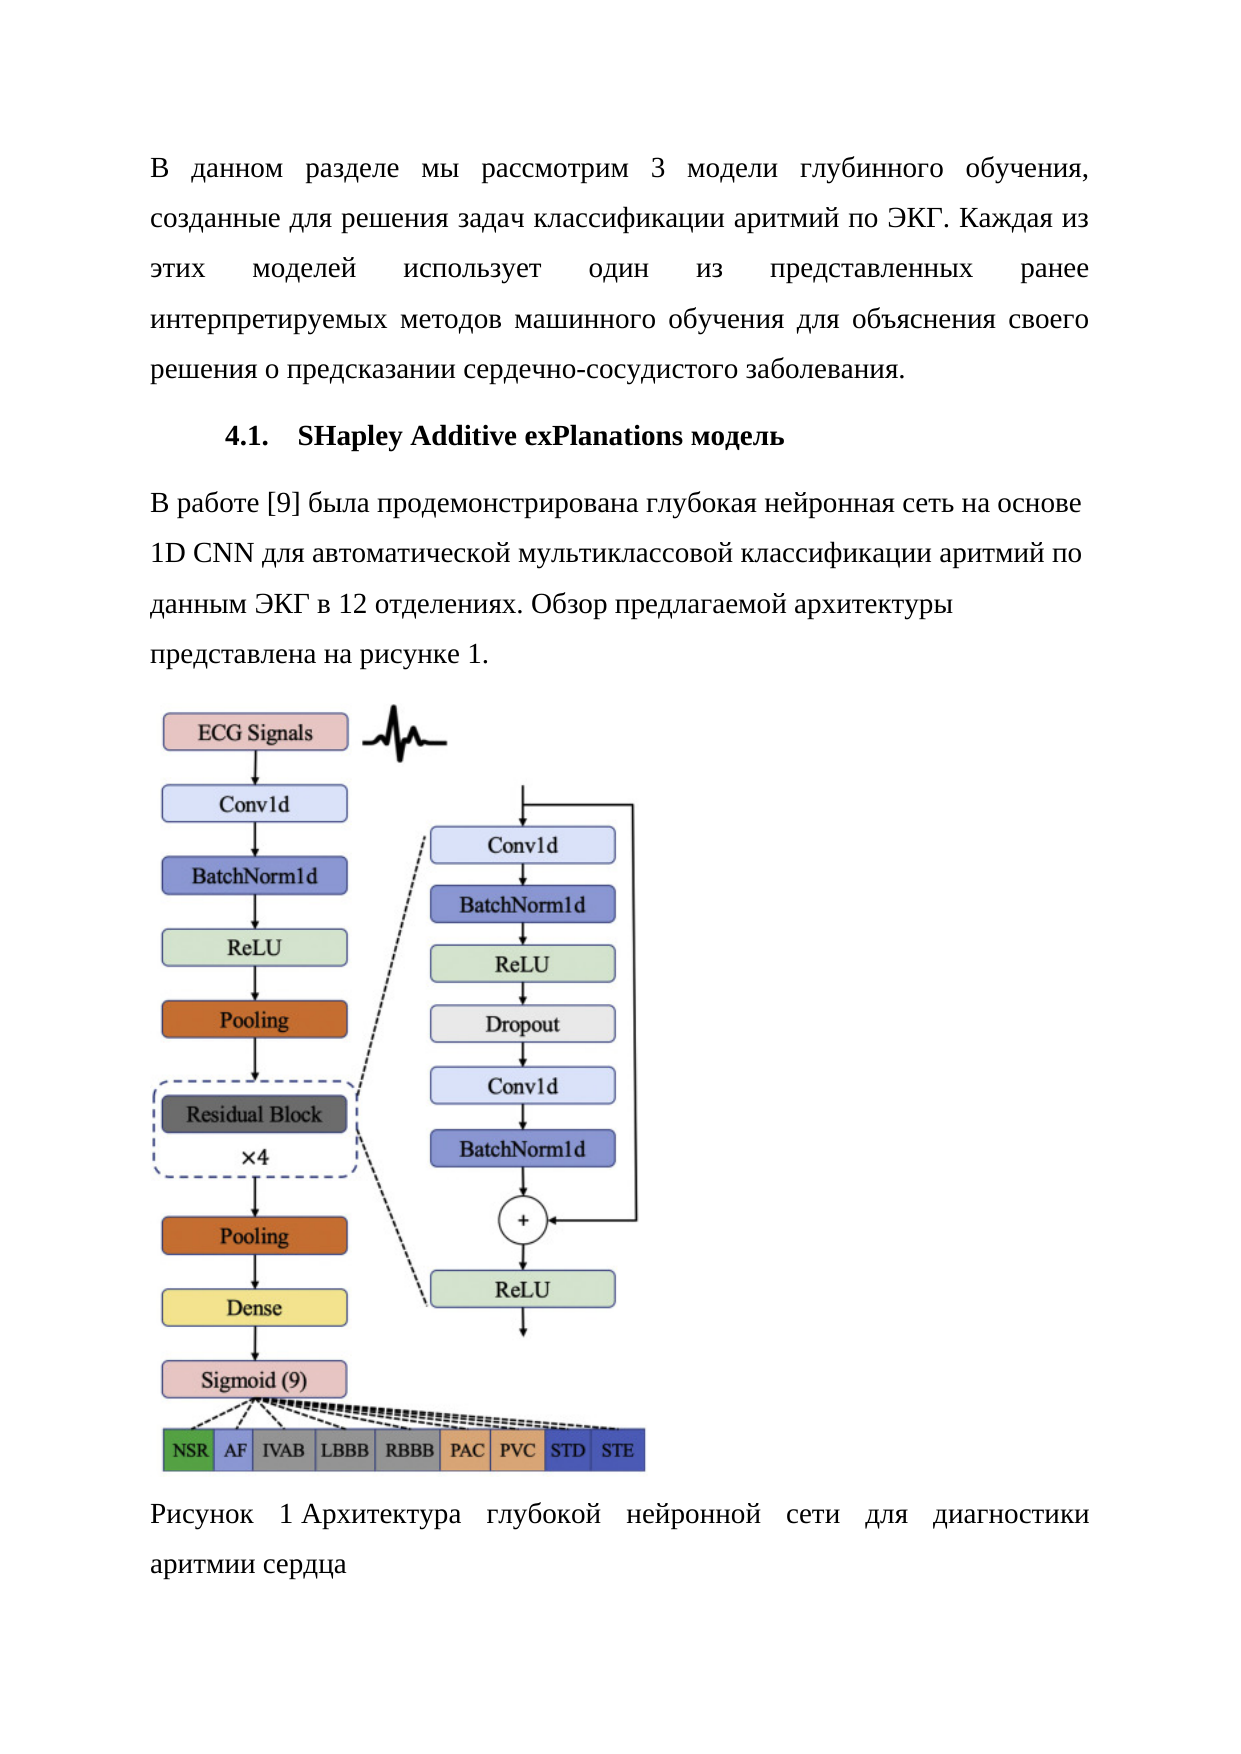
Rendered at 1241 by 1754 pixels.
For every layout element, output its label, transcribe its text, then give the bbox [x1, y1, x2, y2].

text Рисунок 1 Архитектура глубокой нейронной сети для диагностики аритмии сердца [150, 1496, 1090, 1580]
text В работе [9] была продемонстрирована глубокая нейронная сеть на основе 1D CNN для автоматической мультиклассовой классификации аритмий по данным ЭКГ в 12 отделениях. Обзор предлагаемой архитектуры представлена на рисунке 1. [150, 485, 1090, 670]
list SHapley Additive exPlanations модель [225, 418, 1090, 452]
picture [150, 703, 648, 1477]
text В данном разделе мы рассмотрим 3 модели глубинного обучения, созданные для решения задач классификации аритмий по ЭКГ. Каждая из этих моделей использует один из представленных ранее интерпретируемых методов машинного обучения для объяснения своего решения о предсказании сердечно-сосудистого заболевания. [150, 150, 1090, 385]
